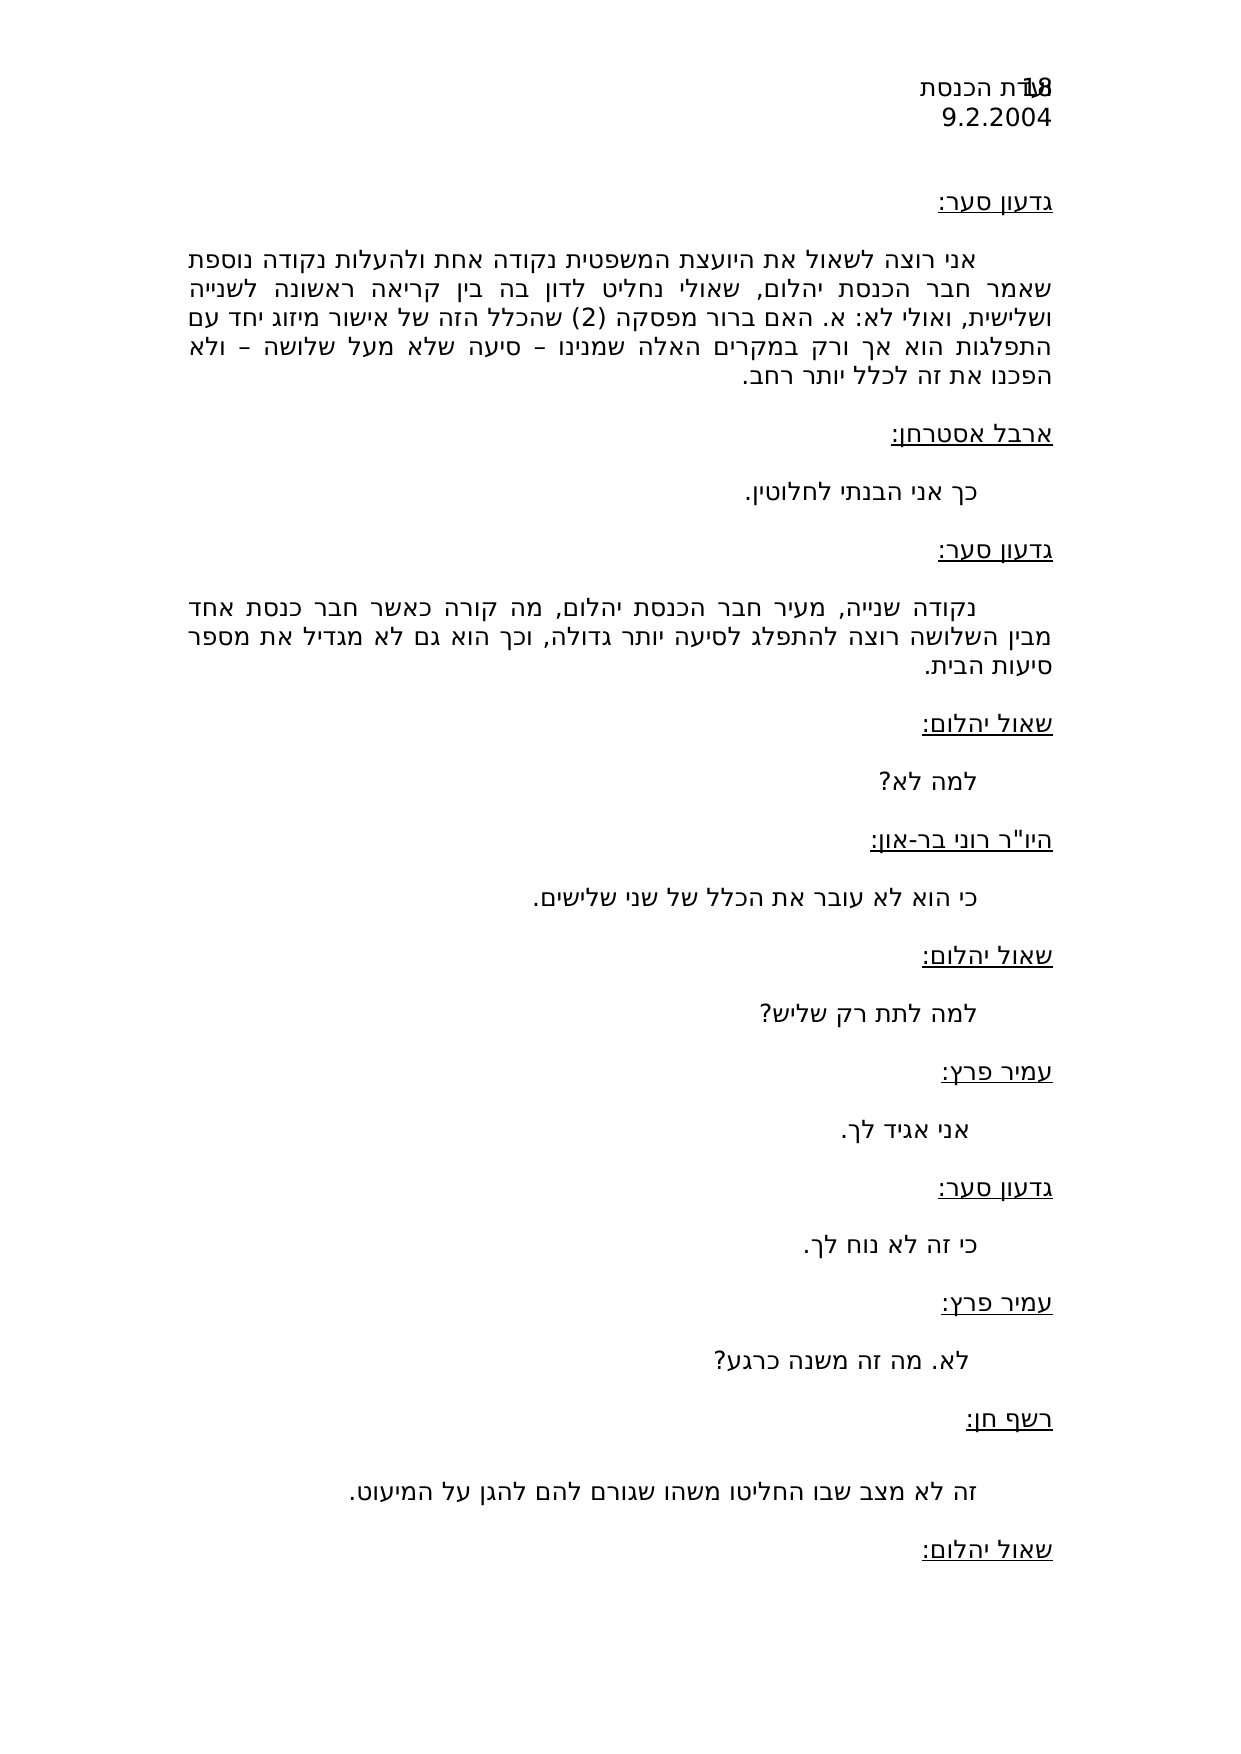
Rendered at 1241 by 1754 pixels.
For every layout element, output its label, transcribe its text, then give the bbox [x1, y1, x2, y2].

text כך אני הבנתי לחלוטין. [187, 477, 1053, 507]
text לא. מה זה משנה כרגע? [187, 1347, 1053, 1376]
text שאול יהלום: [187, 941, 1053, 970]
text למה לתת רק שליש? [187, 999, 1053, 1028]
text זה לא מצב שבו החליטו משהו שגורם להם להגן על המיעוט. [187, 1477, 1053, 1506]
text נקודה שנייה, מעיר חבר הכנסת יהלום, מה קורה כאשר חבר כנסת אחד מבין השלושה רוצה להתפלג לסיעה יותר גדולה, וכך הוא גם לא מגדיל את מספר סיעות הבית. [187, 593, 1053, 681]
text גדעון סער: [187, 187, 1053, 216]
text רשף חן: [187, 1404, 1053, 1434]
text גדעון סער: [187, 535, 1053, 564]
text עמיר פרץ: [187, 1057, 1053, 1086]
text עמיר פרץ: [187, 1289, 1053, 1318]
text שאול יהלום: [187, 1535, 1053, 1564]
text היו"ר רוני בר-און: [187, 825, 1053, 854]
text גדעון סער: [187, 1173, 1053, 1202]
text כי זה לא נוח לך. [187, 1231, 1053, 1260]
text אני אגיד לך. [187, 1115, 1053, 1144]
text כי הוא לא עובר את הכלל של שני שלישים. [187, 883, 1053, 912]
text למה לא? [187, 767, 1053, 797]
text שאול יהלום: [187, 709, 1053, 739]
text אני רוצה לשאול את היועצת המשפטית נקודה אחת ולהעלות נקודה נוספת שאמר חבר הכנסת יהלום, שאולי נחליט לדון בה בין קריאה ראשונה לשנייה ושלישית, ואולי לא: א. האם ברור מפסקה (2) שהכלל הזה של אישור מיזוג יחד עם התפלגות הוא אך ורק במקרים האלה שמנינו – סיעה שלא מעל שלושה – ולא הפכנו את זה לכלל יותר רחב. [187, 245, 1053, 391]
text ארבל אסטרחן: [187, 419, 1053, 449]
